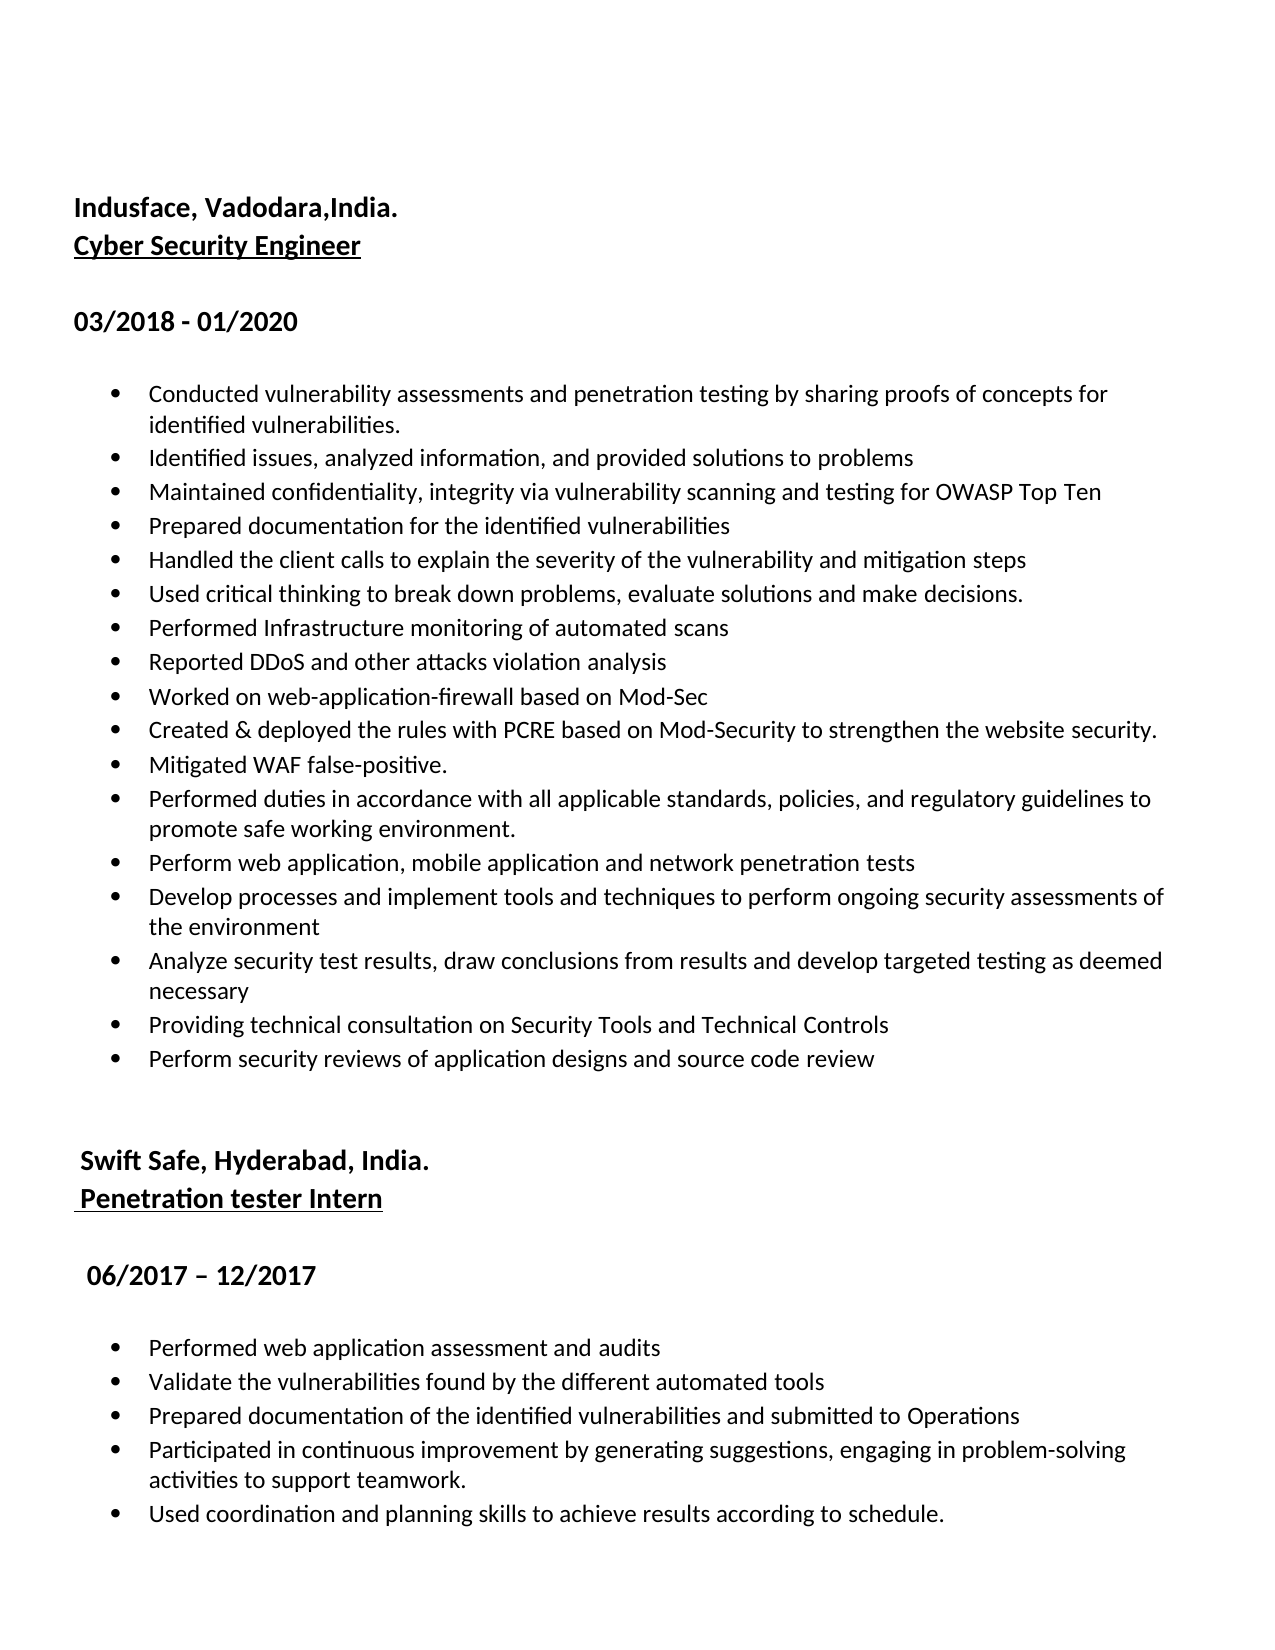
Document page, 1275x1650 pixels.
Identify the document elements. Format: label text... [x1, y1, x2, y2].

list Performed web application assessment and audits [111, 1332, 1183, 1362]
list Used critical thinking to break down problems, evaluate solutions and make decisions. [111, 578, 1183, 609]
list Performed duties in accordance with all applicable standards, policies, and regulatory guidelines to promote safe working environment. [111, 783, 1153, 844]
list Mitigated WAF false-positive. [111, 749, 1183, 779]
list Maintained confidentiality, integrity via vulnerability scanning and testing for OWASP Top Ten [111, 476, 1183, 507]
list Created & deployed the rules with PCRE based on Mod-Security to strengthen the website security. [111, 715, 1183, 745]
list Validate the vulnerabilities found by the different automated tools [111, 1366, 1183, 1396]
list Prepared documentation of the identified vulnerabilities and submitted to Operations [111, 1400, 1183, 1431]
text 06/2017 – 12/2017 [87, 1257, 1183, 1293]
list Perform security reviews of application designs and source code review [111, 1043, 1183, 1073]
list Identified issues, analyzed information, and provided solutions to problems [111, 442, 1183, 473]
list Performed Infrastructure monitoring of automated scans [111, 612, 1183, 643]
list Prepared documentation for the identified vulnerabilities [111, 510, 1183, 541]
subtitle Indusface, Vadodara,India. Cyber Security Engineer [74, 189, 401, 262]
list Reported DDoS and other attacks violation analysis [111, 647, 1183, 677]
list Handled the client calls to explain the severity of the vulnerability and mitigation steps [111, 544, 1183, 575]
list Used coordination and planning skills to achieve results according to schedule. [111, 1498, 1183, 1528]
list Providing technical consultation on Security Tools and Technical Controls [111, 1009, 1183, 1039]
list Worked on web-application-firewall based on Mod-Sec [111, 681, 1183, 711]
list Conducted vulnerability assessments and penetration testing by sharing proofs of concepts for identified vulnerabilities. [111, 378, 1110, 439]
subtitle Swift Safe, Hyderabad, India. [80, 1142, 1183, 1177]
text Penetration tester Intern [74, 1180, 1183, 1216]
text 03/2018 - 01/2020 [74, 303, 1183, 339]
list Participated in continuous improvement by generating suggestions, engaging in problem-solving activities to support teamwork. [111, 1434, 1128, 1495]
list Develop processes and implement tools and techniques to perform ongoing security assessments of the environment [111, 881, 1166, 942]
list Analyze security test results, draw conclusions from results and develop targeted testing as deemed necessary [111, 945, 1163, 1006]
list Perform web application, mobile application and network penetration tests [111, 847, 1183, 877]
